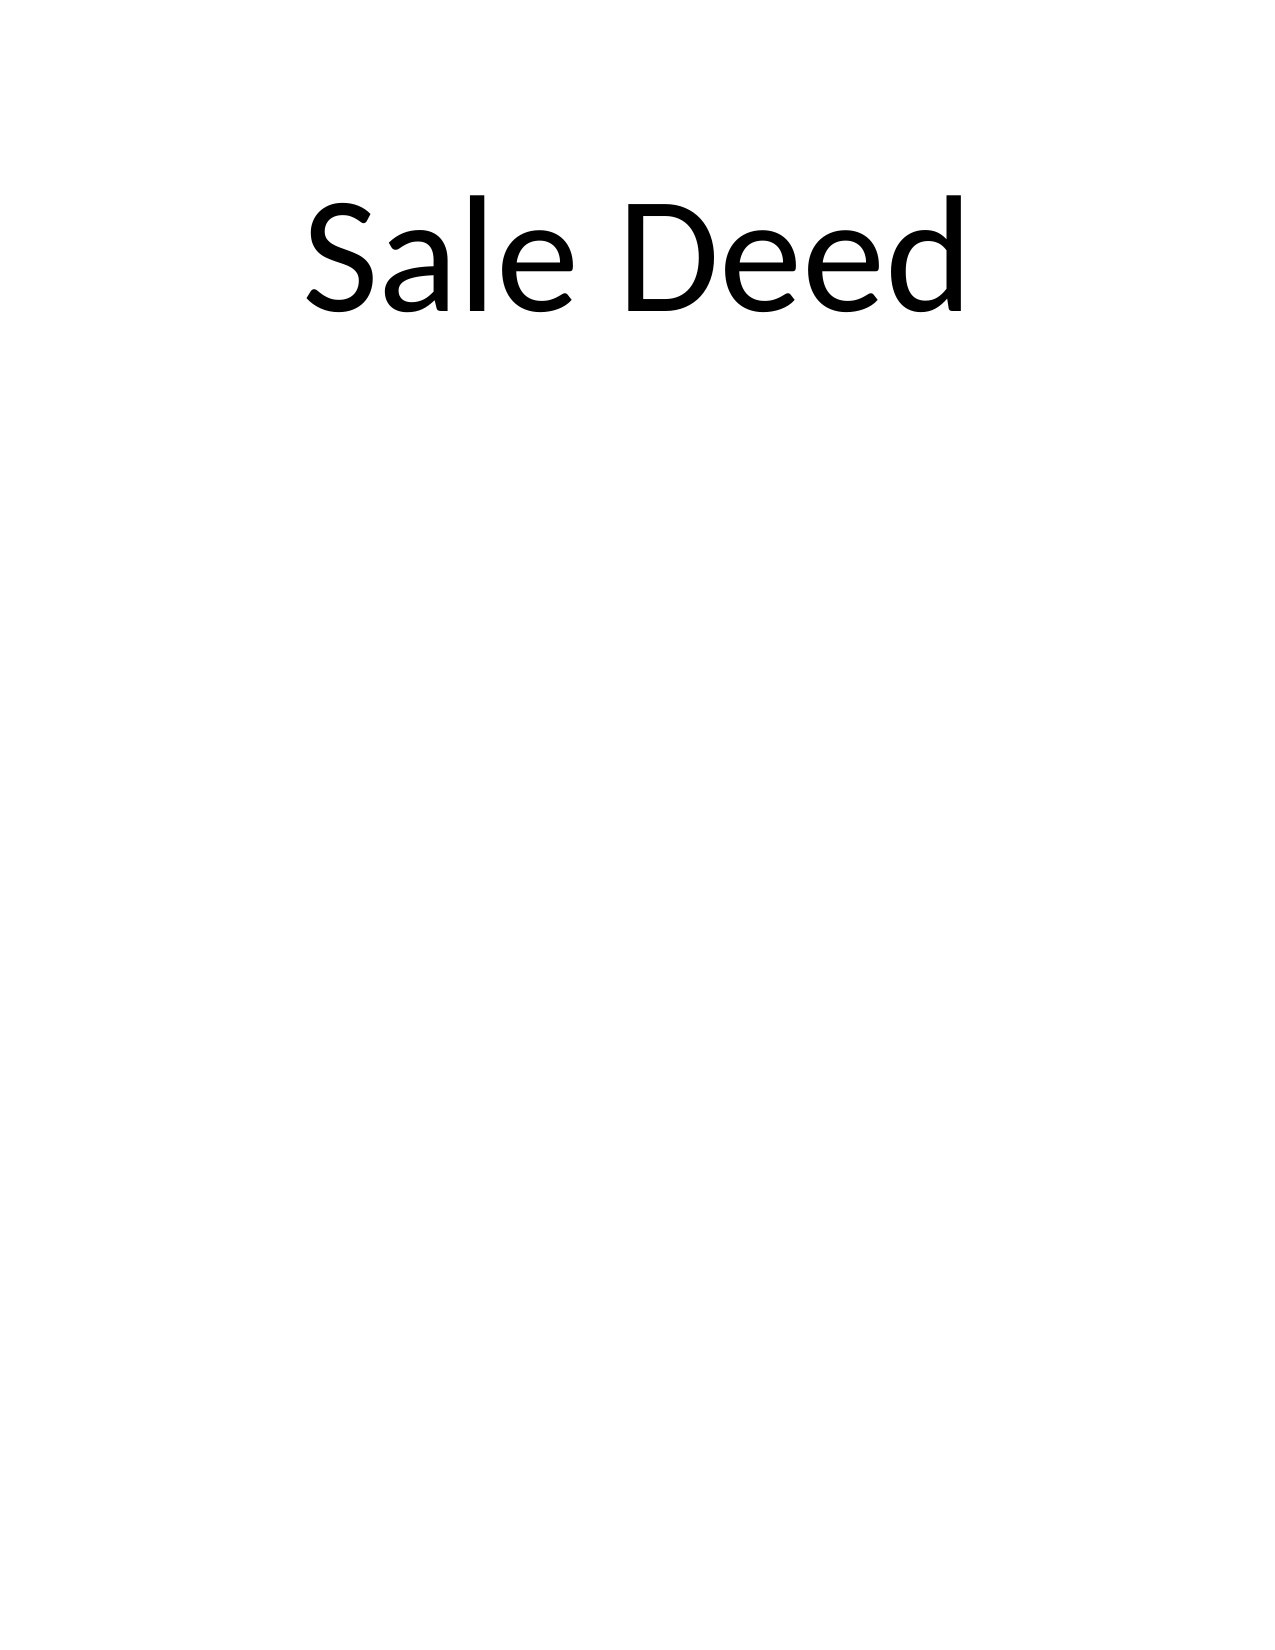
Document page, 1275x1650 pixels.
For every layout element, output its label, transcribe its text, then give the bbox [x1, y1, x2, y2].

text Sale Deed [150, 150, 1125, 353]
